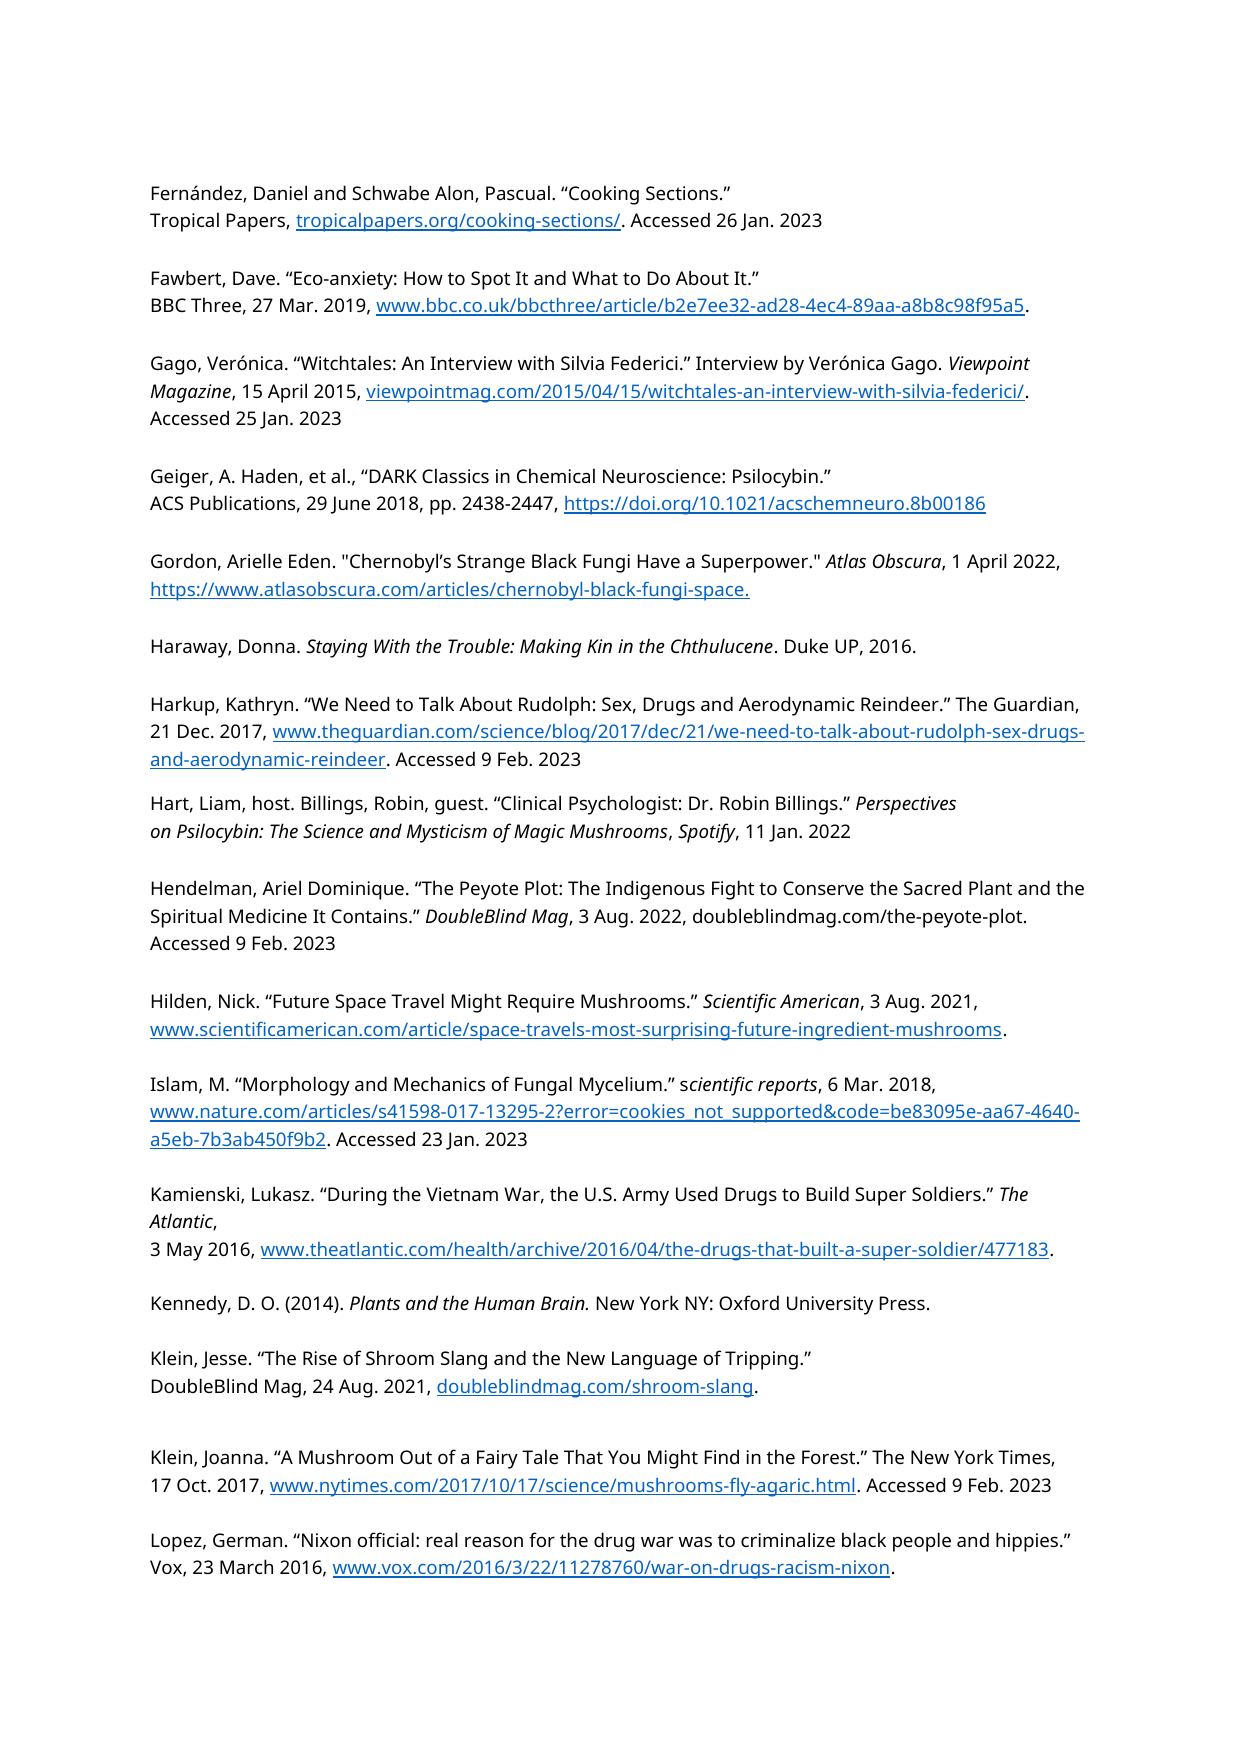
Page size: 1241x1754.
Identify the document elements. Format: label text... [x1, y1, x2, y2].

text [150, 1417, 1090, 1580]
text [150, 150, 1090, 772]
text Hart, Liam, host. Billings, Robin, guest. “Clinical Psychologist: Dr. Robin Billings.” Perspectives on Psilocybin: The Science and Mysticism of Magic Mushrooms, Spotify, 11 Jan. 2022 Hendelman, Ariel Dominique. “The Peyote Plot: The Indigenous Fight to Conserve the Sacred Plant and the Spiritual Medicine It Contains.” DoubleBlind Mag, 3 Aug. 2022, doubleblindmag.com/the-peyote-plot. Accessed 9 Feb. 2023 [150, 790, 1090, 986]
text Hilden, Nick. “Future Space Travel Might Require Mushrooms.” Scientific American, 3 Aug. 2021, www.scientificamerican.com/article/space-travels-most-surprising-future-ingredient-mushrooms. Islam, M. “Morphology and Mechanics of Fungal Mycelium.” scientific reports, 6 Mar. 2018, www.nature.com/articles/s41598-017-13295-2?error=cookies_not_supported&code=be83095e-aa67-4640-a5eb-7b3ab450f9b2. Accessed 23 Jan. 2023 Kamienski, Lukasz. “During the Vietnam War, the U.S. Army Used Drugs to Build Super Soldiers.” The Atlantic, 3 May 2016, www.theatlantic.com/health/archive/2016/04/the-drugs-that-built-a-super-soldier/477183. Kennedy, D. O. (2014). Plants and the Human Brain. New York NY: Oxford University Press. Klein, Jesse. “The Rise of Shroom Slang and the New Language of Tripping.” DoubleBlind Mag, 24 Aug. 2021, doubleblindmag.com/shroom-slang. [150, 988, 1090, 1399]
